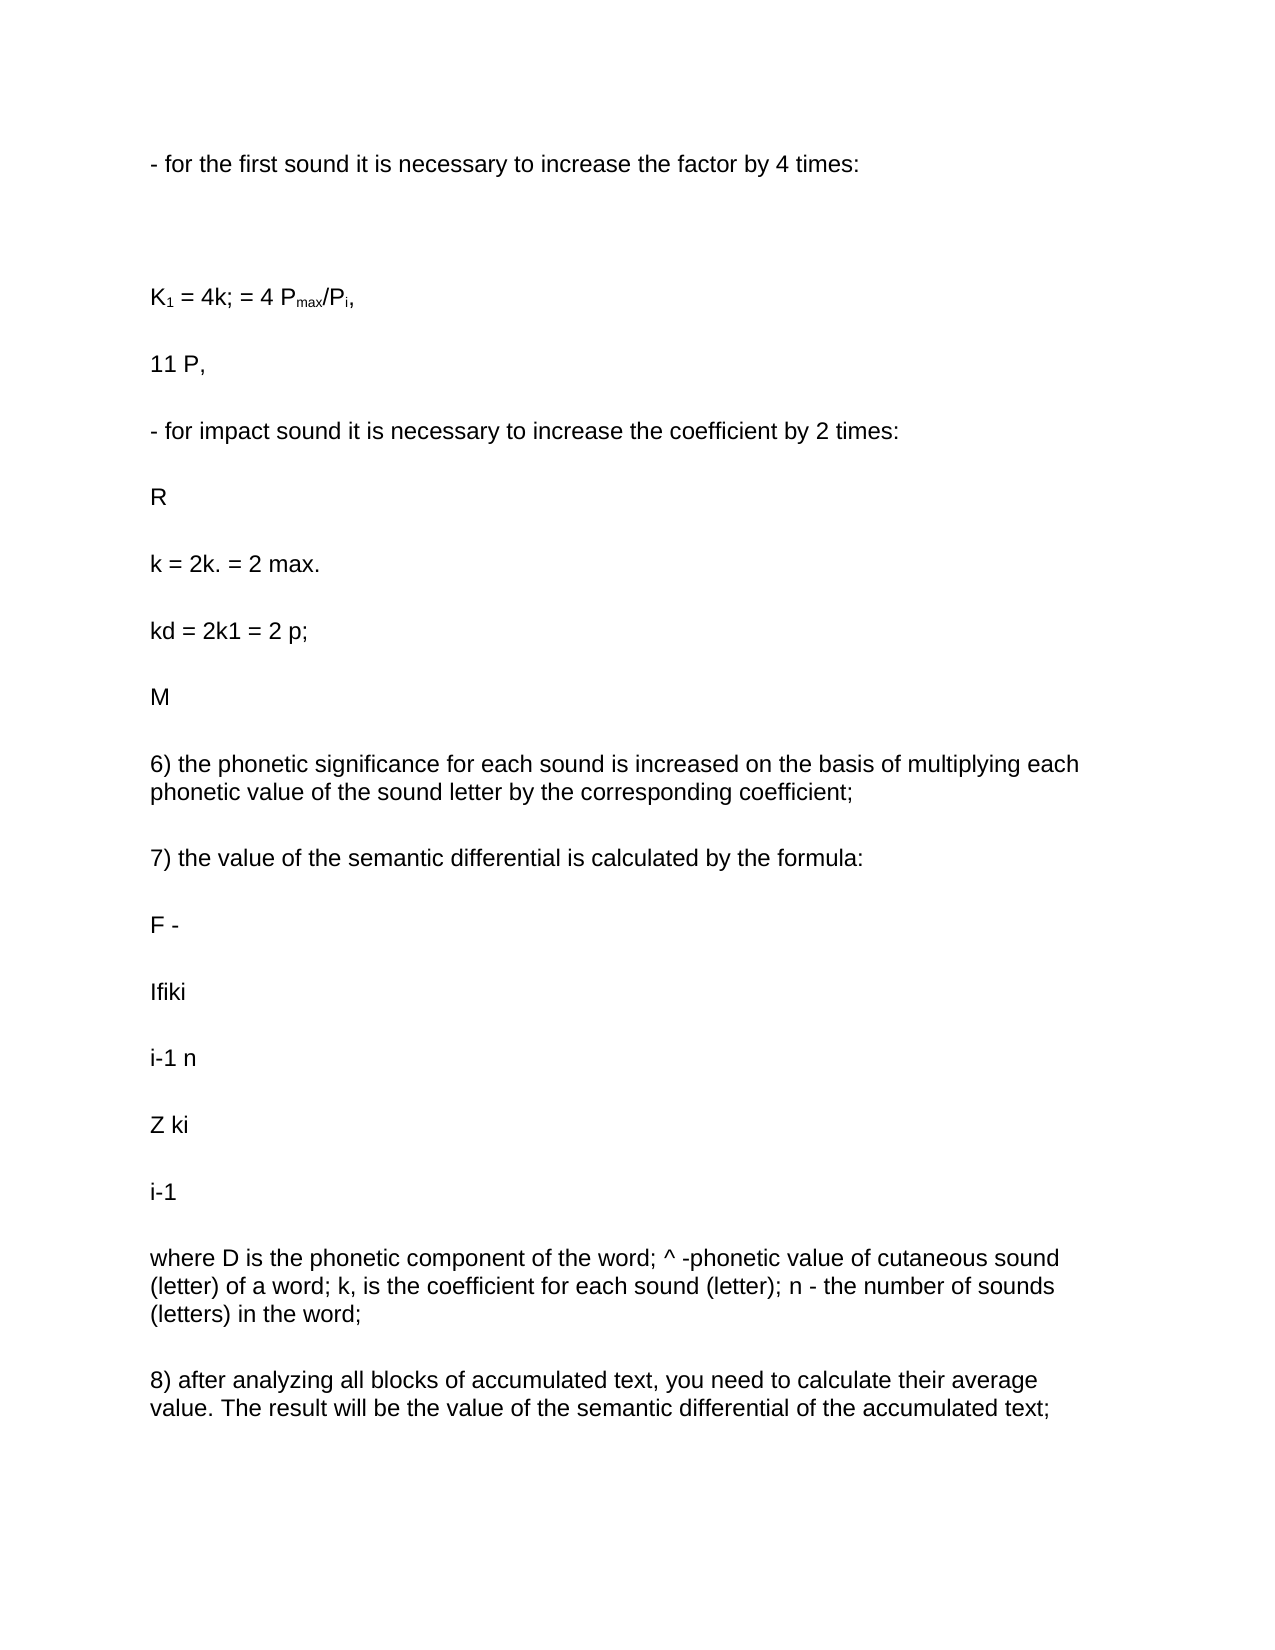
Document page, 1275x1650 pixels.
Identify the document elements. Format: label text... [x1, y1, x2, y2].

text - for the first sound it is necessary to increase the factor by 4 times: [150, 150, 1125, 178]
text Z ki [150, 1111, 1125, 1138]
text k = 2k. = 2 max. [150, 550, 1125, 578]
text Ifiki [150, 978, 1125, 1005]
text 11 P, [150, 350, 1125, 378]
text kd = 2k1 = 2 p; [150, 617, 1125, 644]
text R [150, 483, 1125, 511]
text where D is the phonetic component of the word; ^ -phonetic value of cutaneous sound (letter) of a word; k, is the coefficient for each sound (letter); n - the number of sounds (letters) in the word; [150, 1244, 1125, 1327]
text 8) after analyzing all blocks of accumulated text, you need to calculate their average value. The result will be the value of the semantic differential of the accumulated text; [150, 1366, 1125, 1421]
text F - [150, 911, 1125, 938]
text - for impact sound it is necessary to increase the coefficient by 2 times: [150, 417, 1125, 444]
text i-1 [150, 1178, 1125, 1205]
text M [150, 683, 1125, 711]
text 6) the phonetic significance for each sound is increased on the basis of multiplying each phonetic value of the sound letter by the corresponding coefficient; [150, 750, 1125, 805]
text K1 = 4k; = 4 Pmax/Pi, [150, 283, 1125, 311]
text 7) the value of the semantic differential is calculated by the formula: [150, 844, 1125, 872]
text i-1 n [150, 1044, 1125, 1072]
